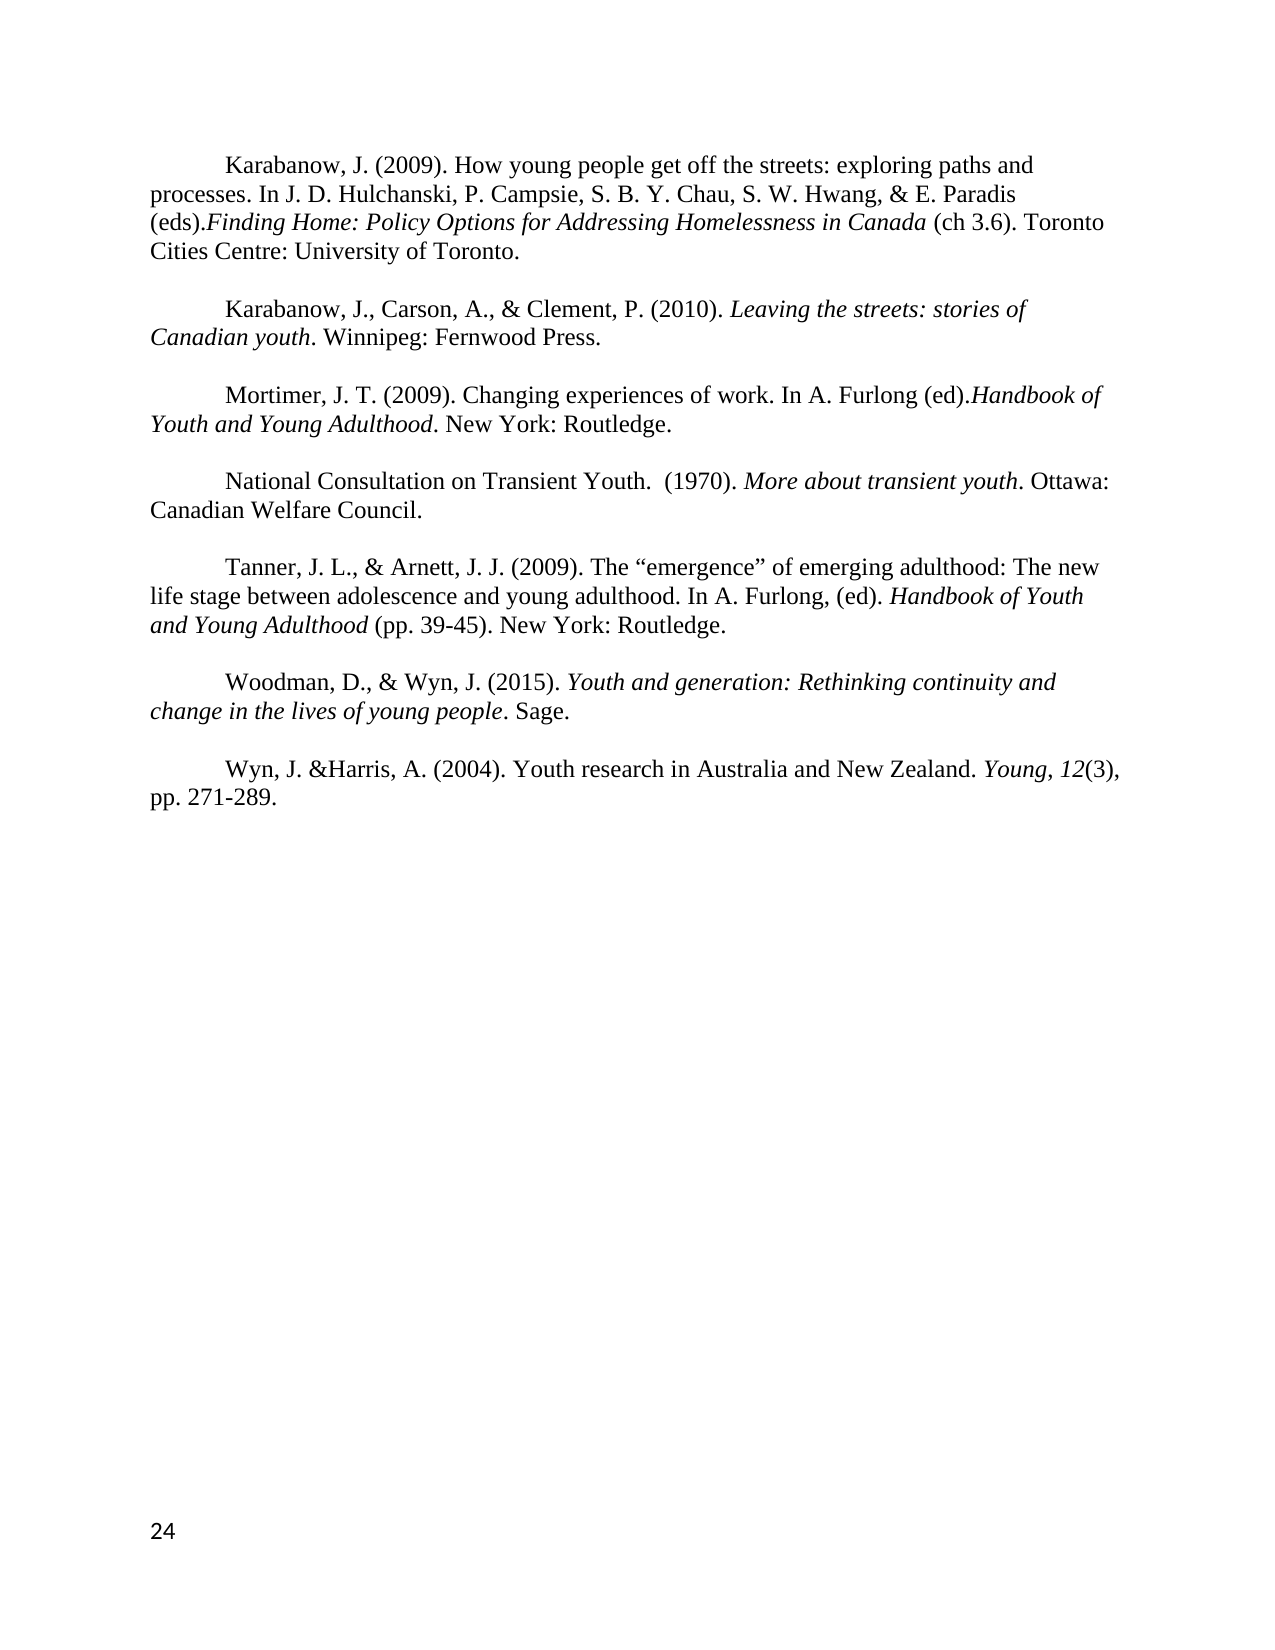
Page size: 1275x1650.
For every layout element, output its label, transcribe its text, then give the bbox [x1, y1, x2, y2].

text Mortimer, J. T. (2009). Changing experiences of work. In A. Furlong (ed).Handbook of Youth and Young Adulthood. New York: Routledge. [150, 380, 1125, 437]
text National Consultation on Transient Youth. (1970). More about transient youth. Ottawa: Canadian Welfare Council. [150, 466, 1125, 524]
text Tanner, J. L., & Arnett, J. J. (2009). The “emergence” of emerging adulthood: The new life stage between adolescence and young adulthood. In A. Furlong, (ed). Handbook of Youth and Young Adulthood (pp. 39-45). New York: Routledge. [150, 552, 1125, 639]
text Karabanow, J. (2009). How young people get off the streets: exploring paths and processes. In J. D. Hulchanski, P. Campsie, S. B. Y. Chau, S. W. Hwang, & E. Paradis (eds).Finding Home: Policy Options for Addressing Homelessness in Canada (ch 3.6). Toronto Cities Centre: University of Toronto. [150, 150, 1125, 265]
text Wyn, J. &Harris, A. (2004). Youth research in Australia and New Zealand. Young, 12(3), pp. 271-289. [150, 754, 1125, 811]
text Woodman, D., & Wyn, J. (2015). Youth and generation: Rethinking continuity and change in the lives of young people. Sage. [150, 667, 1125, 725]
text Karabanow, J., Carson, A., & Clement, P. (2010). Leaving the streets: stories of Canadian youth. Winnipeg: Fernwood Press. [150, 294, 1125, 351]
